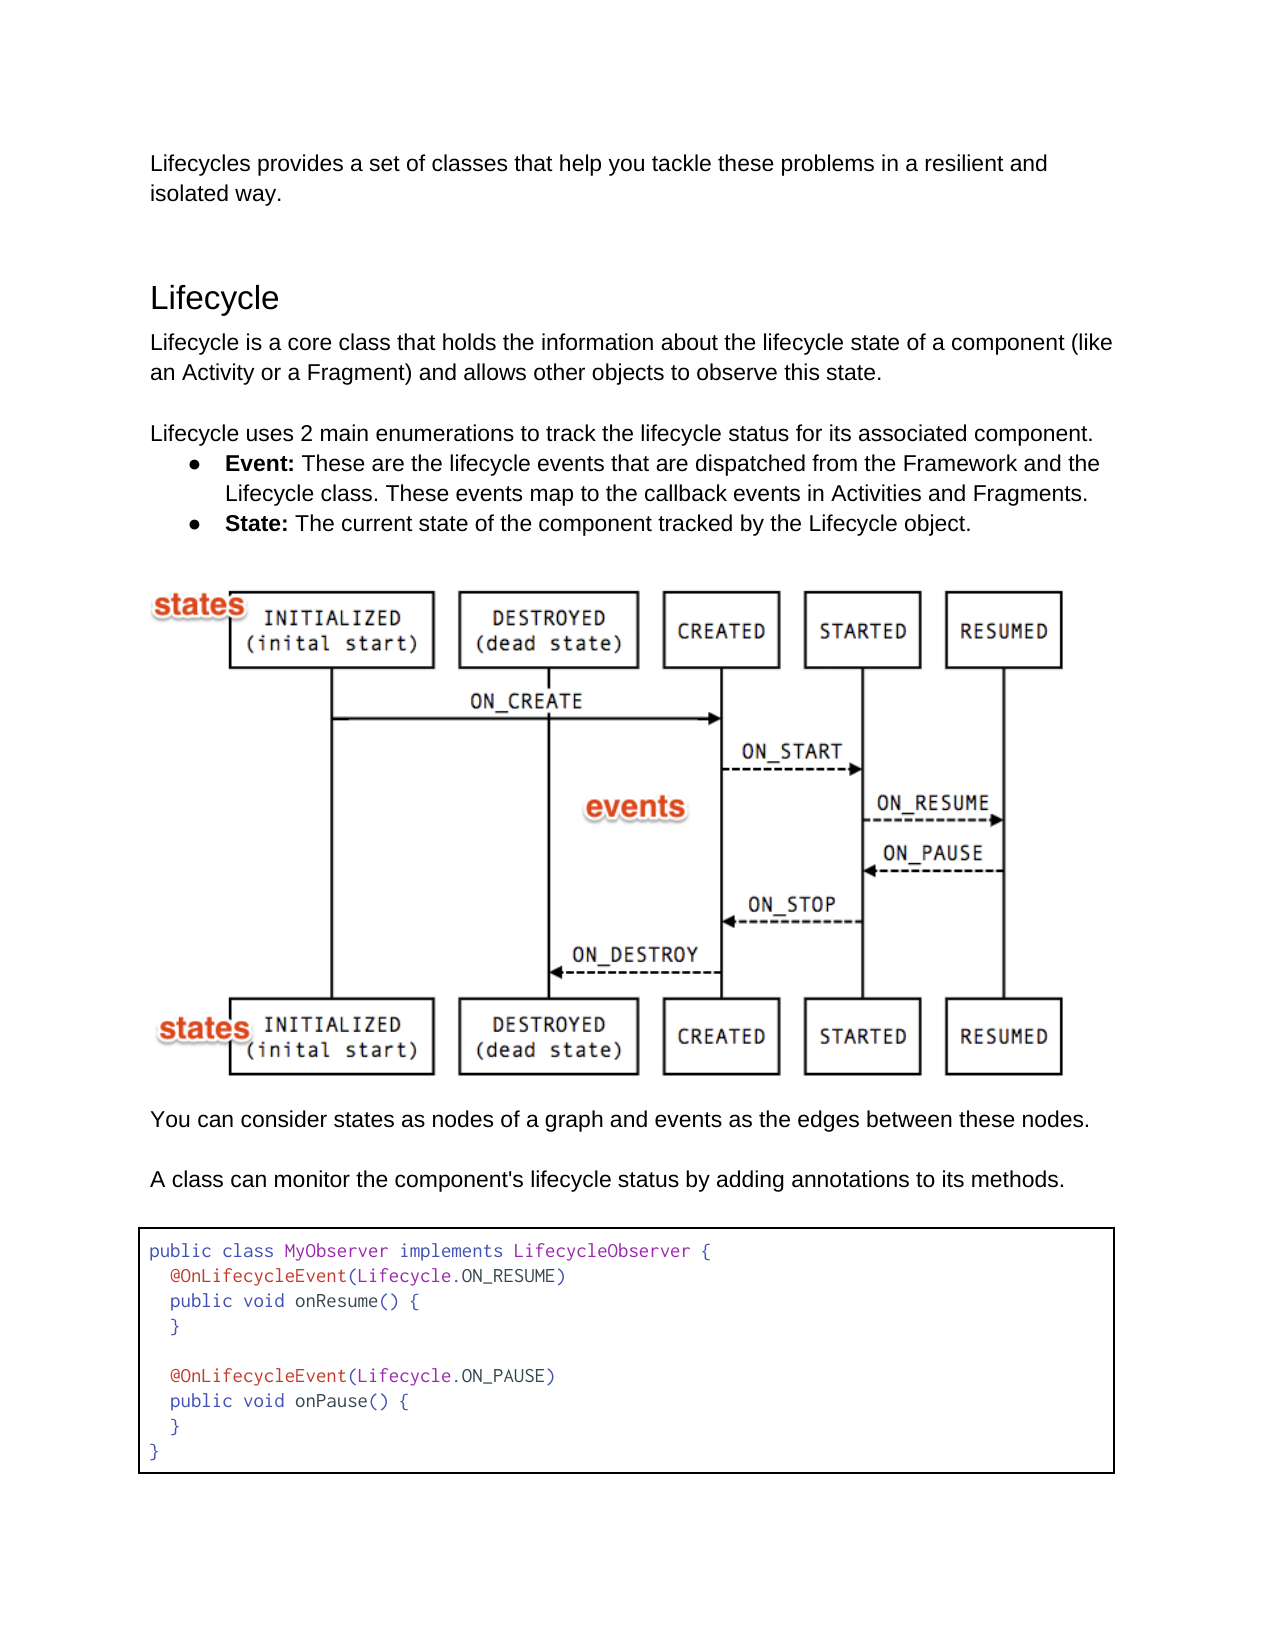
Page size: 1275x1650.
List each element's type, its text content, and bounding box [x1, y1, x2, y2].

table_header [140, 1229, 1113, 1472]
text A class can monitor the component's lifecycle status by adding annotations to its methods. [150, 1166, 1125, 1193]
list Event: These are the lifecycle events that are dispatched from the Framework and the Lifecycle class. These events map to the callback events in Activities and Fragments. [187, 450, 1125, 506]
picture [150, 570, 1125, 1102]
text Lifecycle uses 2 main enumerations to track the lifecycle status for its associated component. [150, 420, 1125, 446]
text Lifecycles provides a set of classes that help you tackle these problems in a resilient and isolated way. [150, 150, 1125, 207]
subtitle Lifecycle [150, 278, 1125, 317]
text Lifecycle is a core class that holds the information about the lifecycle state of a component (like an Activity or a Fragment) and allows other objects to observe this state. [150, 329, 1125, 386]
list State: The current state of the component tracked by the Lifecycle object. [187, 510, 1125, 537]
text You can consider states as nodes of a graph and events as the edges between these nodes. [150, 1106, 1125, 1132]
